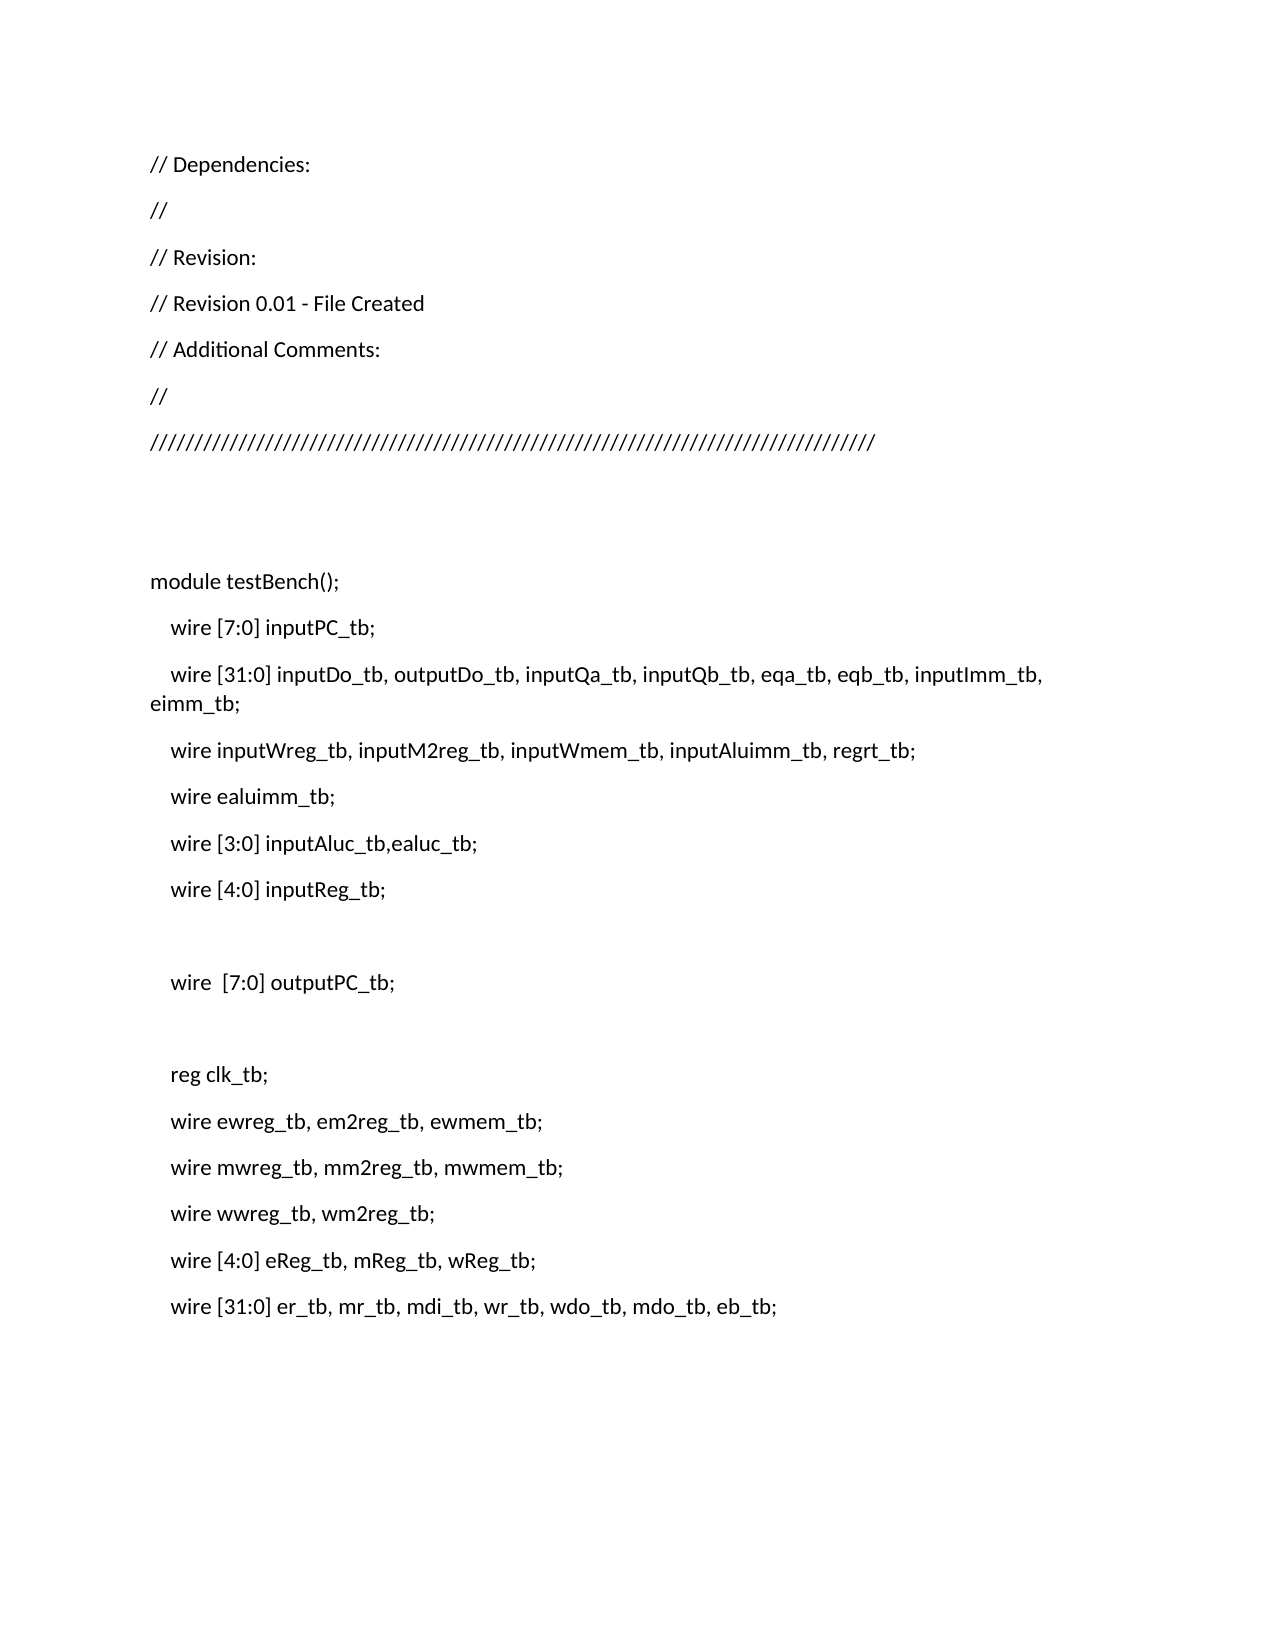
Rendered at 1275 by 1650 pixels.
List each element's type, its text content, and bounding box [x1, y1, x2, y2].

text wire [31:0] er_tb, mr_tb, mdi_tb, wr_tb, wdo_tb, mdo_tb, eb_tb; [150, 1292, 1125, 1320]
text reg clk_tb; [150, 1060, 1125, 1088]
text wire [3:0] inputAluc_tb,ealuc_tb; [150, 829, 1125, 857]
text // [150, 196, 1125, 224]
text wire [4:0] inputReg_tb; [150, 875, 1125, 903]
text // Revision 0.01 - File Created [150, 289, 1125, 317]
text // [150, 382, 1125, 410]
text wire [7:0] inputPC_tb; [150, 613, 1125, 642]
text wire [4:0] eReg_tb, mReg_tb, wReg_tb; [150, 1246, 1125, 1274]
text wire ewreg_tb, em2reg_tb, ewmem_tb; [150, 1107, 1125, 1135]
text // Revision: [150, 243, 1125, 271]
text wire wwreg_tb, wm2reg_tb; [150, 1199, 1125, 1227]
text wire ealuimm_tb; [150, 782, 1125, 810]
text ////////////////////////////////////////////////////////////////////////////////// [150, 428, 1125, 456]
text // Additional Comments: [150, 335, 1125, 363]
text wire inputWreg_tb, inputM2reg_tb, inputWmem_tb, inputAluimm_tb, regrt_tb; [150, 736, 1125, 764]
text module testBench(); [150, 567, 1125, 595]
text wire [31:0] inputDo_tb, outputDo_tb, inputQa_tb, inputQb_tb, eqa_tb, eqb_tb, inputImm_tb, eimm_tb; [150, 660, 1125, 718]
text wire mwreg_tb, mm2reg_tb, mwmem_tb; [150, 1153, 1125, 1181]
text // Dependencies: [150, 150, 1125, 178]
text wire [7:0] outputPC_tb; [150, 968, 1125, 996]
